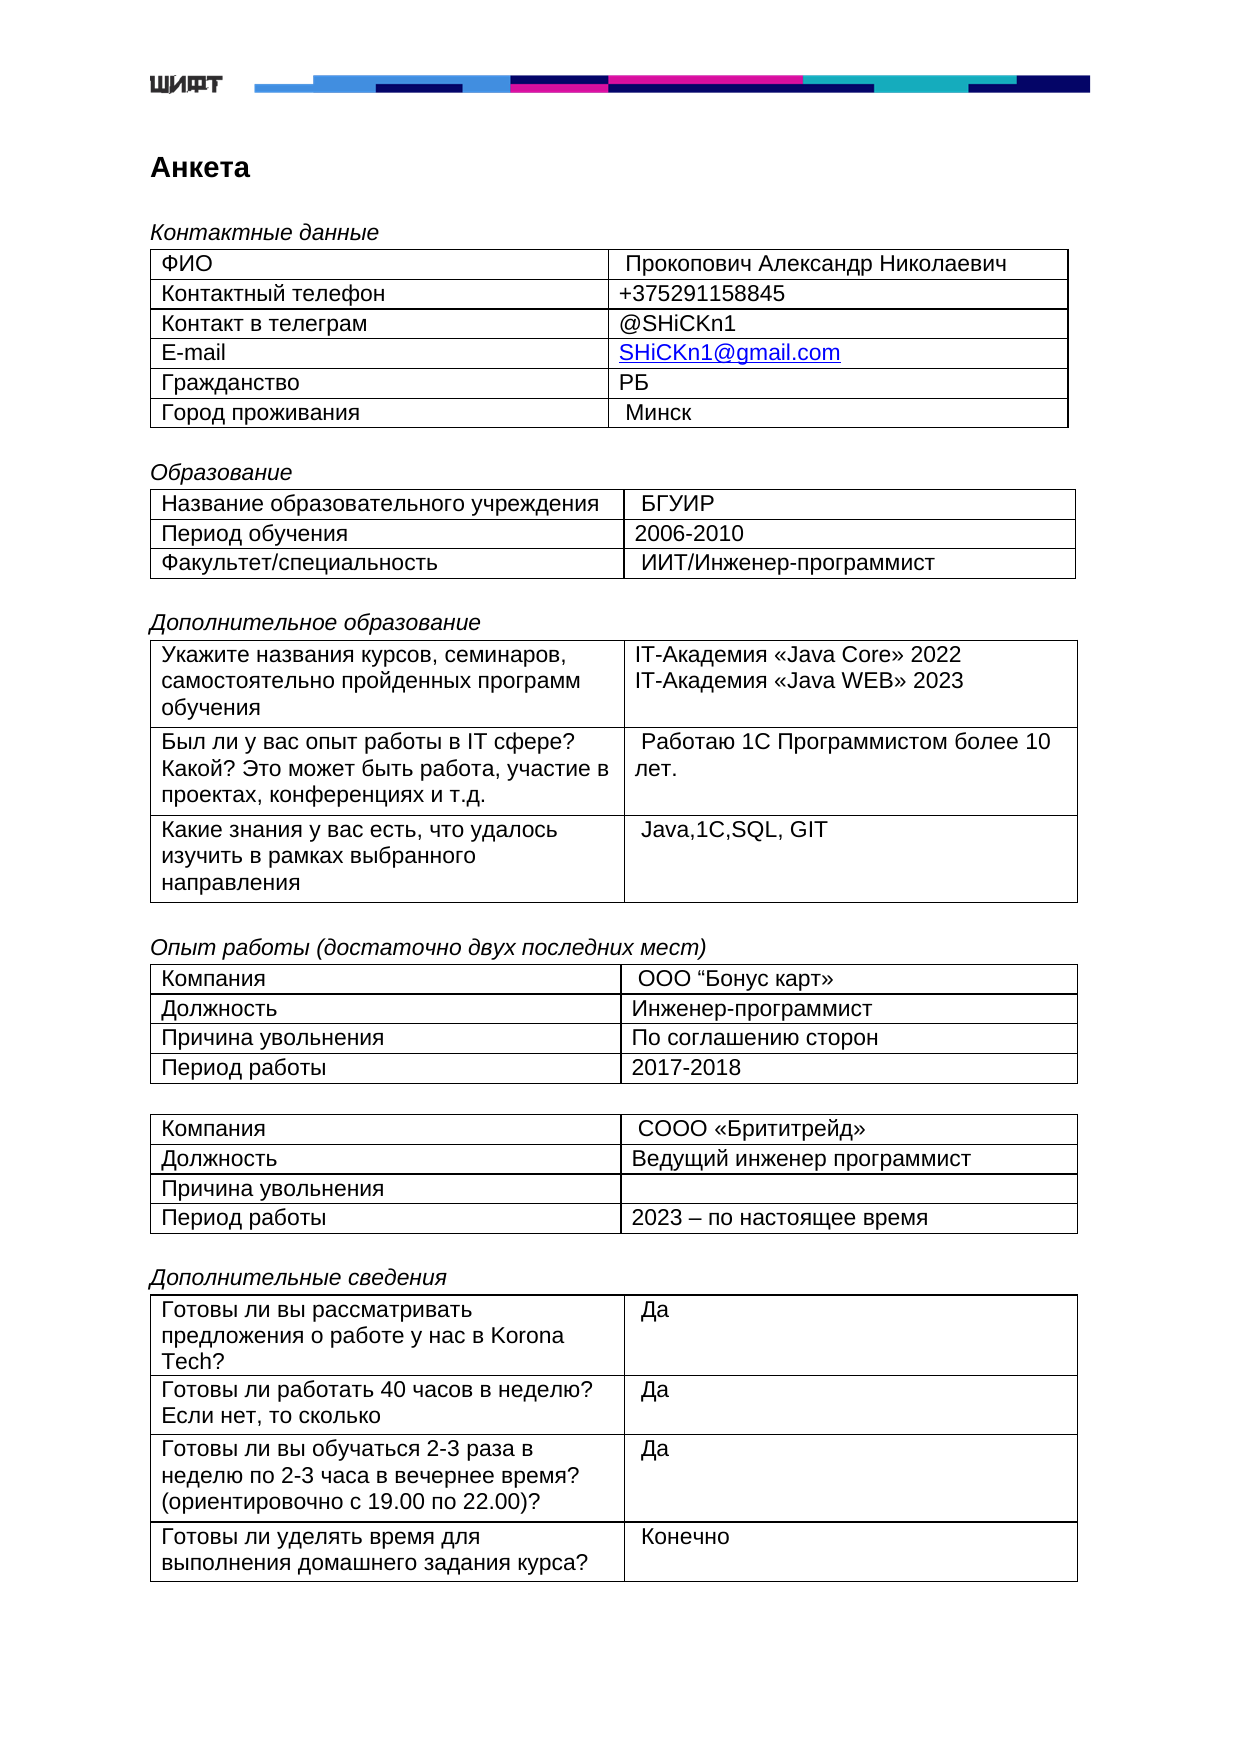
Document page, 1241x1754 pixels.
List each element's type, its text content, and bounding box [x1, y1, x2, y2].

table_cell 2017-2018 [622, 1054, 1077, 1082]
table_header ФИО [151, 250, 608, 279]
table_header СООО «Брититрейд» [622, 1115, 1077, 1143]
table_cell По соглашению сторон [622, 1024, 1077, 1053]
table_cell Инженер-программист [622, 995, 1077, 1023]
picture [150, 75, 1091, 94]
table_cell Конечно [625, 1523, 1077, 1581]
table_cell Должность [151, 995, 620, 1023]
table_cell 2006-2010 [625, 520, 1075, 548]
text Опыт работы (достаточно двух последних мест) [150, 933, 1090, 960]
table_header Название образовательного учреждения [151, 490, 623, 518]
table_cell Факультет/специальность [151, 549, 623, 578]
table_cell Должность [151, 1145, 620, 1173]
table_header Укажите названия курсов, семинаров, самостоятельно пройденных программ обучения [151, 641, 624, 727]
text Дополнительные сведения [150, 1264, 1090, 1290]
table_header БГУИР [625, 490, 1075, 518]
table_cell Период работы [151, 1204, 620, 1233]
table_cell Минск [609, 399, 1067, 427]
text Анкета [150, 150, 1090, 183]
table_cell [622, 1175, 1077, 1203]
table_cell Готовы ли работать 40 часов в неделю? Если нет, то сколько [151, 1376, 624, 1434]
table_header Компания [151, 1115, 620, 1143]
table_cell Период обучения [151, 520, 623, 548]
table_header ООО “Бонус карт» [622, 965, 1077, 993]
table_cell Контакт в телеграм [151, 310, 608, 338]
text Дополнительное образование [150, 609, 1090, 636]
table_cell Гражданство [151, 369, 608, 397]
table_cell @SHiCKn1 [609, 310, 1067, 338]
table_cell Причина увольнения [151, 1024, 620, 1053]
table_header Да [625, 1296, 1077, 1374]
table_header Компания [151, 965, 620, 993]
text Образование [150, 458, 1090, 485]
table_header IT-Академия «Java Core» 2022 IT-Академия «Java WEB» 2023 [625, 641, 1077, 727]
table_cell Работаю 1С Программистом более 10 лет. [625, 728, 1077, 814]
table_cell Какие знания у вас есть, что удалось изучить в рамках выбранного направления [151, 816, 624, 902]
table_cell Ведущий инженер программист [622, 1145, 1077, 1173]
table_cell Да [625, 1435, 1077, 1521]
text Контактные данные [150, 219, 1090, 245]
table_cell Готовы ли уделять время для выполнения домашнего задания курса? [151, 1523, 624, 1581]
table_cell Период работы [151, 1054, 620, 1082]
table_cell Да [625, 1376, 1077, 1434]
table_cell Готовы ли вы обучаться 2-3 раза в неделю по 2-3 часа в вечернее время? (ориентировочно с 19.00 по 22.00)? [151, 1435, 624, 1521]
table_header Готовы ли вы рассматривать предложения о работе у нас в Korona Tech? [151, 1296, 624, 1374]
table_cell E-mail [151, 339, 608, 368]
table_cell Контактный телефон [151, 280, 608, 308]
table_cell ИИТ/Инженер-программист [625, 549, 1075, 578]
table_cell Java,1C,SQL, GIT [625, 816, 1077, 902]
table_cell 2023 – по настоящее время [622, 1204, 1077, 1233]
table_cell SHiCKn1@gmail.com [609, 339, 1067, 368]
table_cell РБ [609, 369, 1067, 397]
table_header Прокопович Александр Николаевич [609, 250, 1067, 279]
table_cell Был ли у вас опыт работы в IT сфере? Какой? Это может быть работа, участие в проектах, конференциях и т.д. [151, 728, 624, 814]
table_cell Город проживания [151, 399, 608, 427]
table_cell +375291158845 [609, 280, 1067, 308]
table_cell Причина увольнения [151, 1175, 620, 1203]
